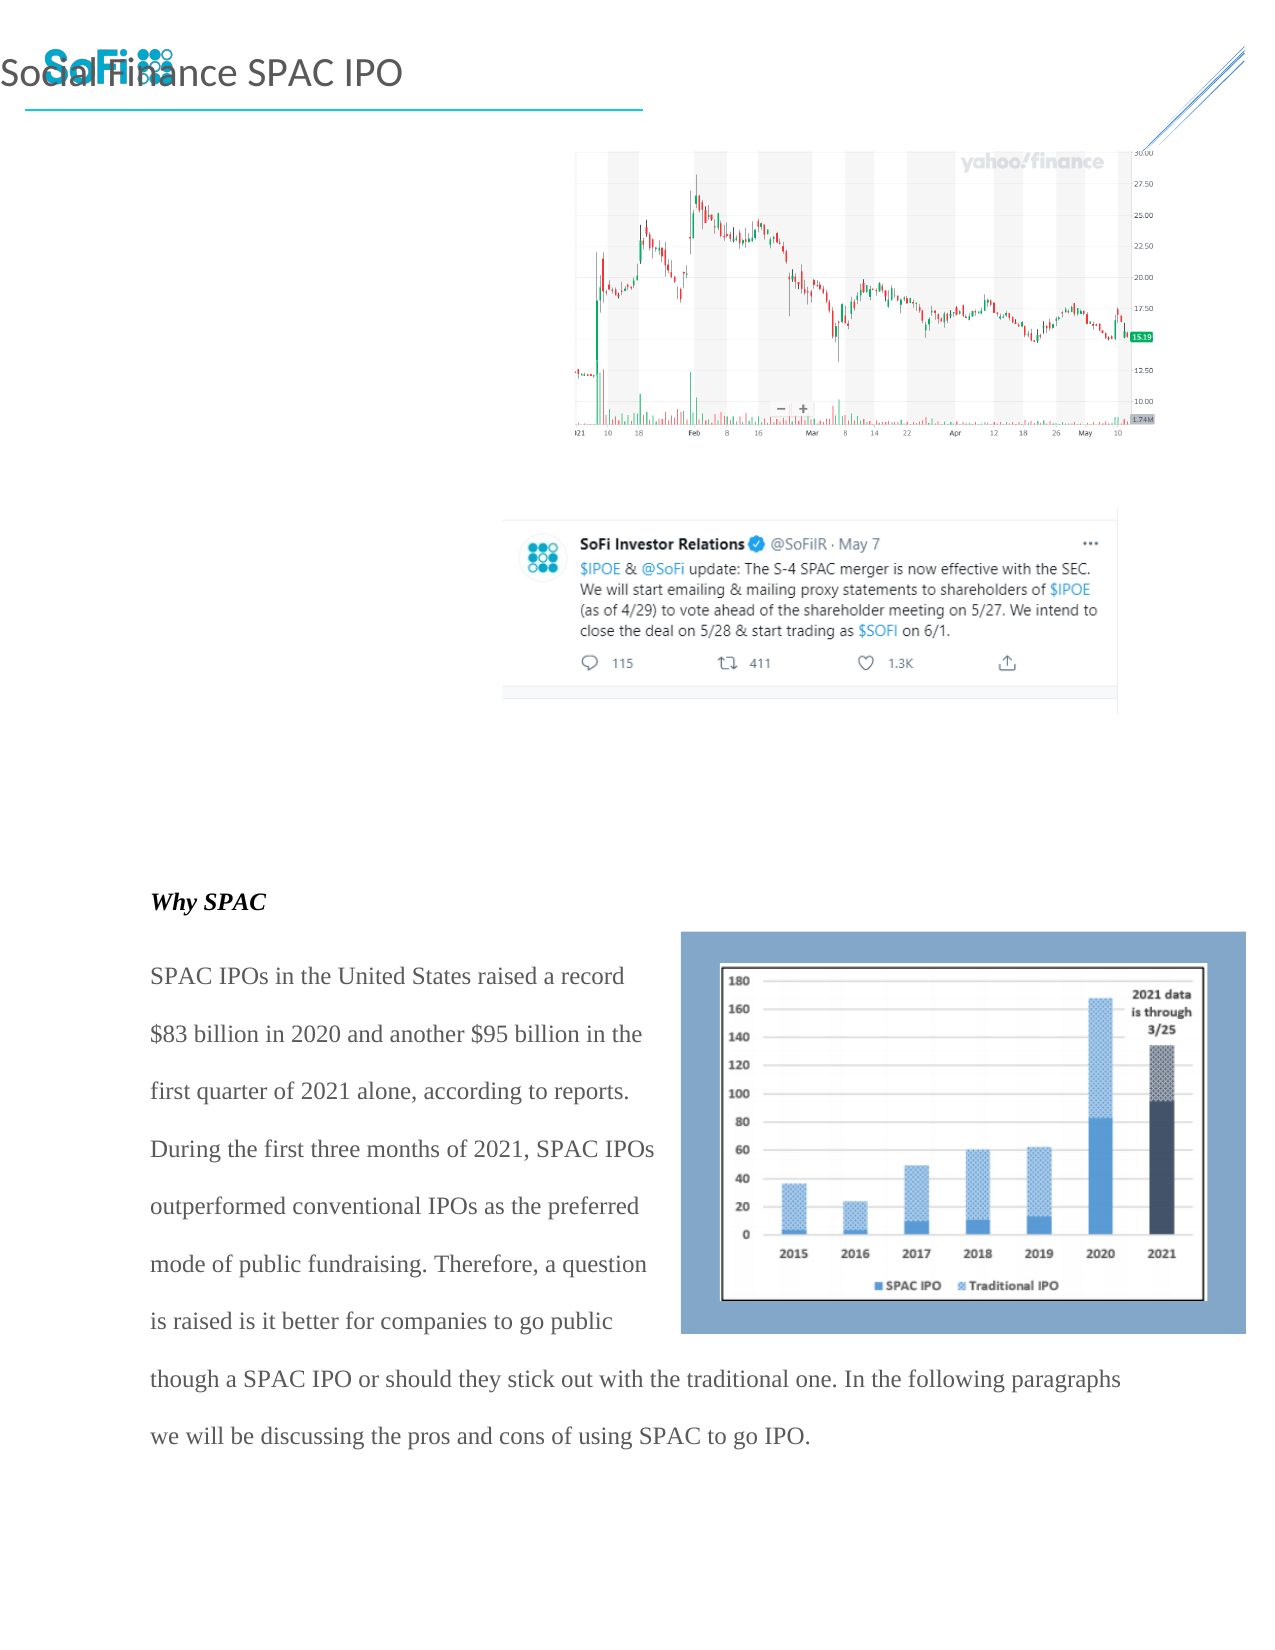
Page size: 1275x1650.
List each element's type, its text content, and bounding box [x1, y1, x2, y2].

picture [502, 508, 1125, 715]
picture [24, 69, 36, 83]
picture [574, 151, 1160, 451]
text Why SPAC [150, 887, 1125, 916]
picture [21, 25, 197, 110]
picture [719, 963, 1208, 1301]
